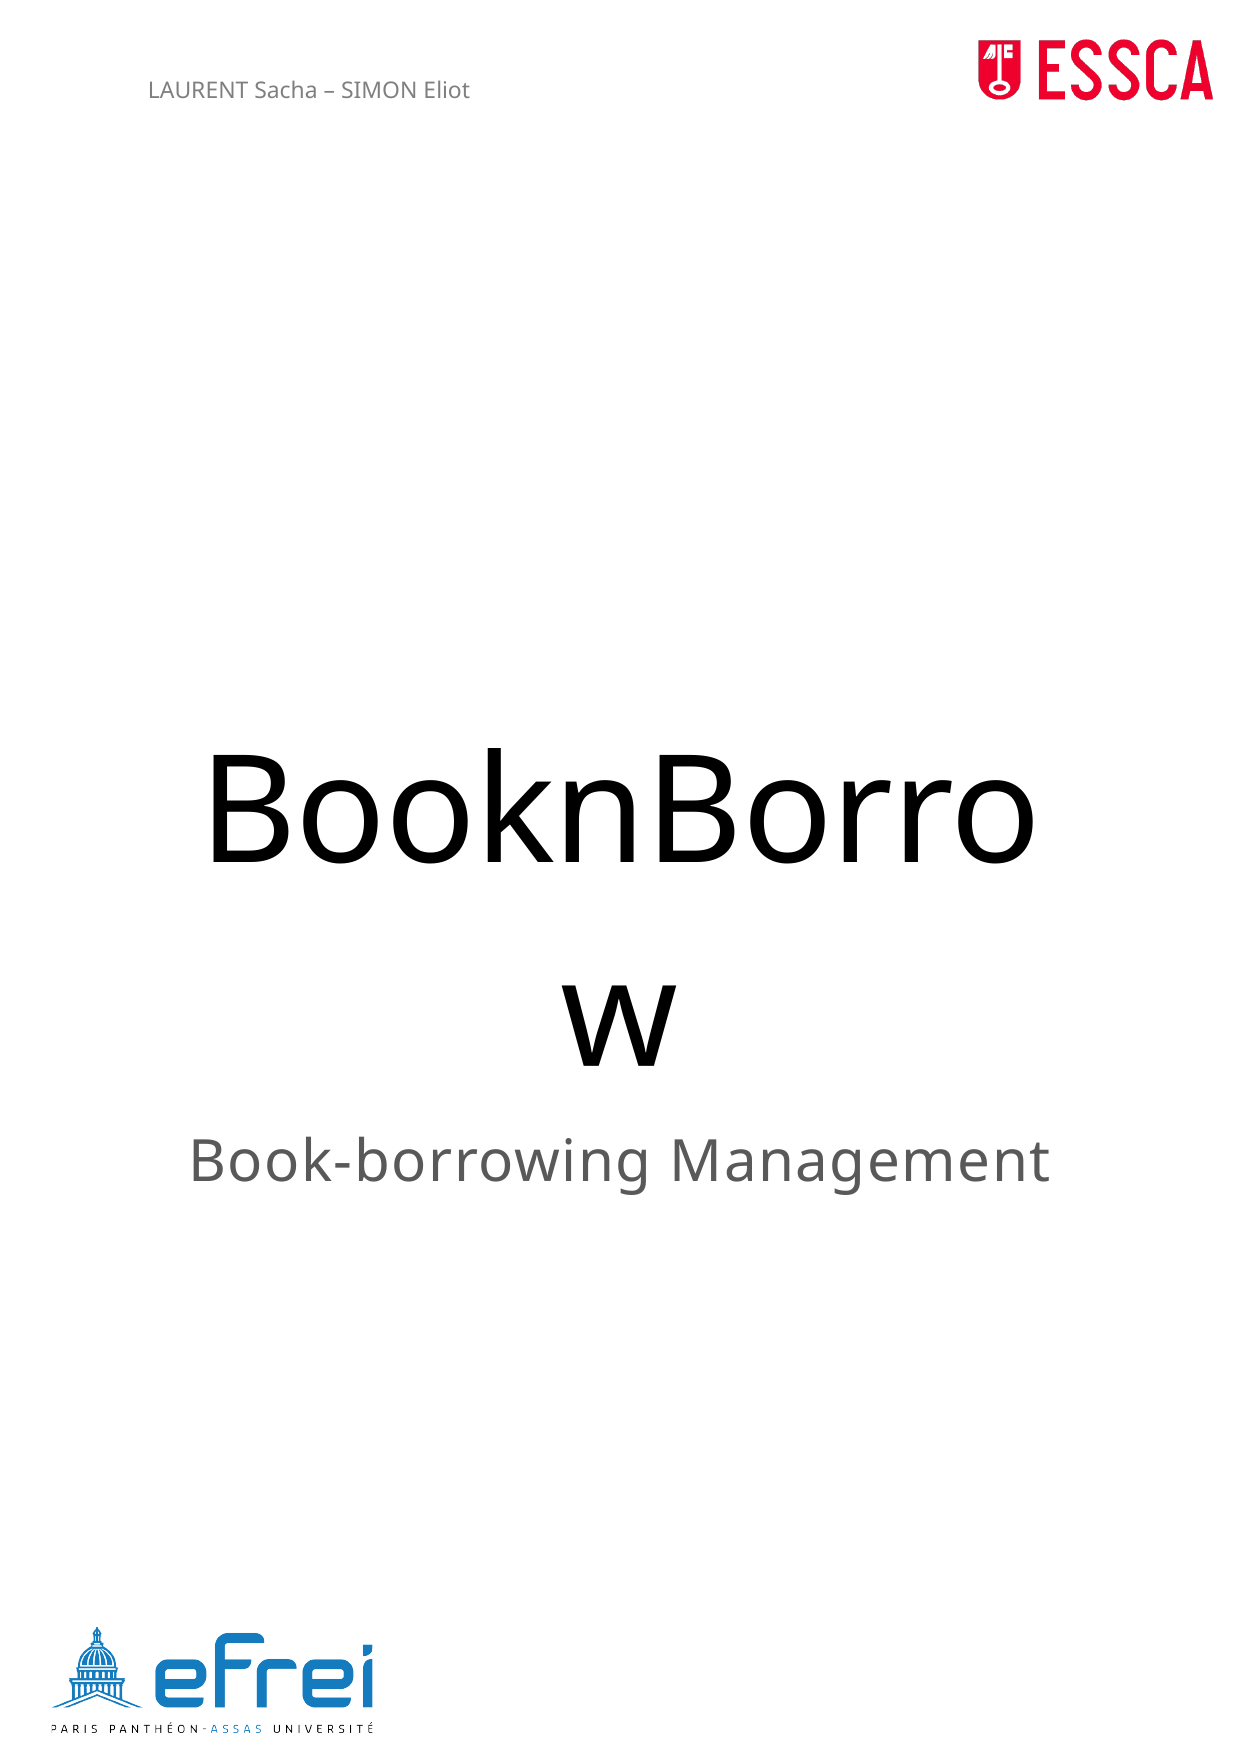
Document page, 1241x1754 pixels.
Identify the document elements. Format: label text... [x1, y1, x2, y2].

subtitle Book-borrowing Management [148, 1119, 1092, 1199]
picture [931, 0, 1241, 174]
title BooknBorrow [148, 702, 1092, 1111]
picture [51, 1627, 373, 1733]
